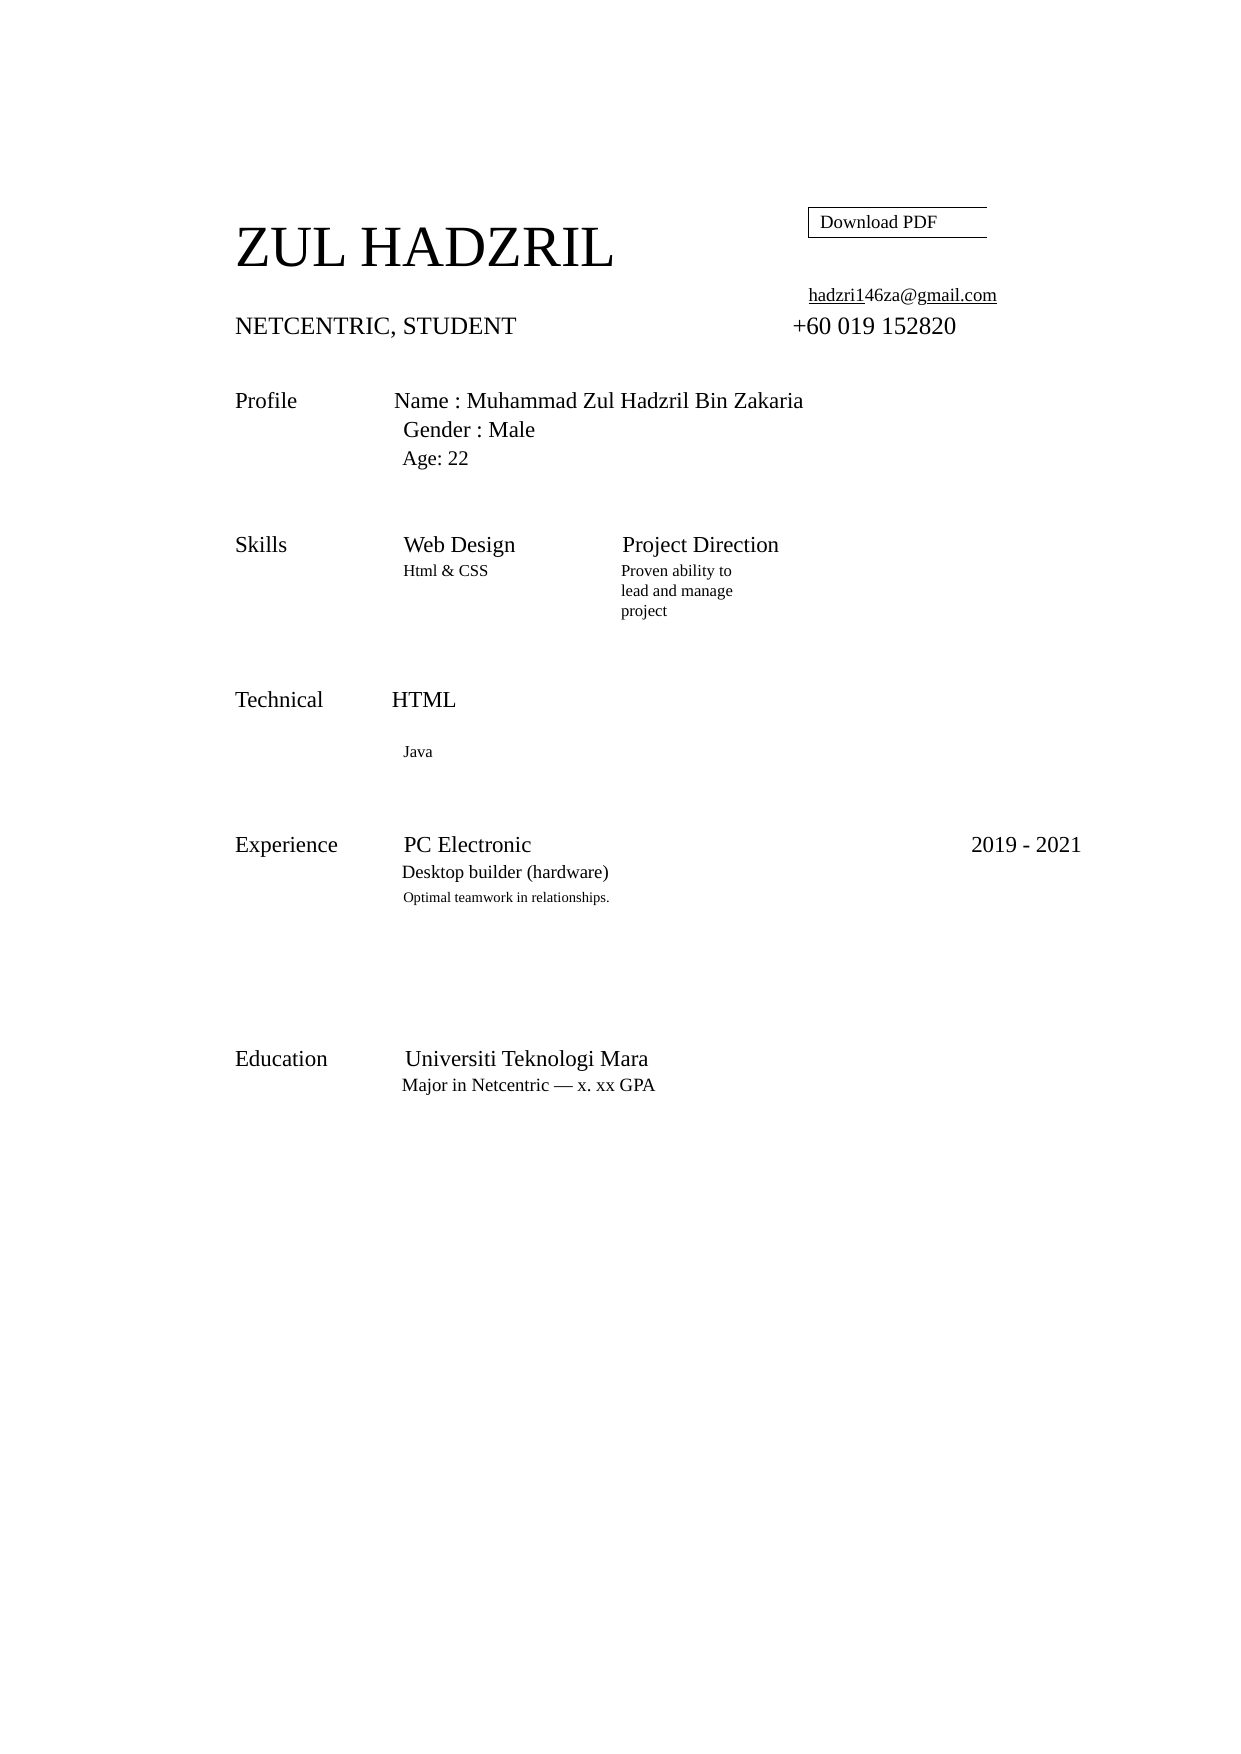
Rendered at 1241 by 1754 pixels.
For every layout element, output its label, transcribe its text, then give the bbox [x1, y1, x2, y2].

subtitle NETCENTRIC, STUDENT +60 019 152820 [235, 311, 997, 340]
text Profile Name : Muhammad Zul Hadzril Bin Zakaria [235, 388, 997, 414]
text Optimal teamwork in relationships. [403, 889, 997, 906]
text Technical HTML [235, 686, 997, 712]
text hadzri146za@gmail.com [235, 284, 997, 306]
text Major in Netcentric — x. xx GPA [402, 1074, 997, 1096]
text Desktop builder (hardware) [402, 861, 997, 882]
text ZUL HADZRIL [235, 212, 905, 279]
text Gender : Male [403, 417, 997, 443]
text Html & CSS Proven ability to lead and manage project [403, 560, 742, 620]
text Age: 22 [402, 446, 997, 469]
text Experience PC Electronic 2019 - 2021 [235, 832, 997, 858]
table_header Download PDF [809, 208, 987, 237]
text Skills Web Design Project Direction [235, 531, 997, 558]
text Education Universiti Teknologi Mara [235, 1045, 997, 1071]
text Java [403, 742, 997, 761]
